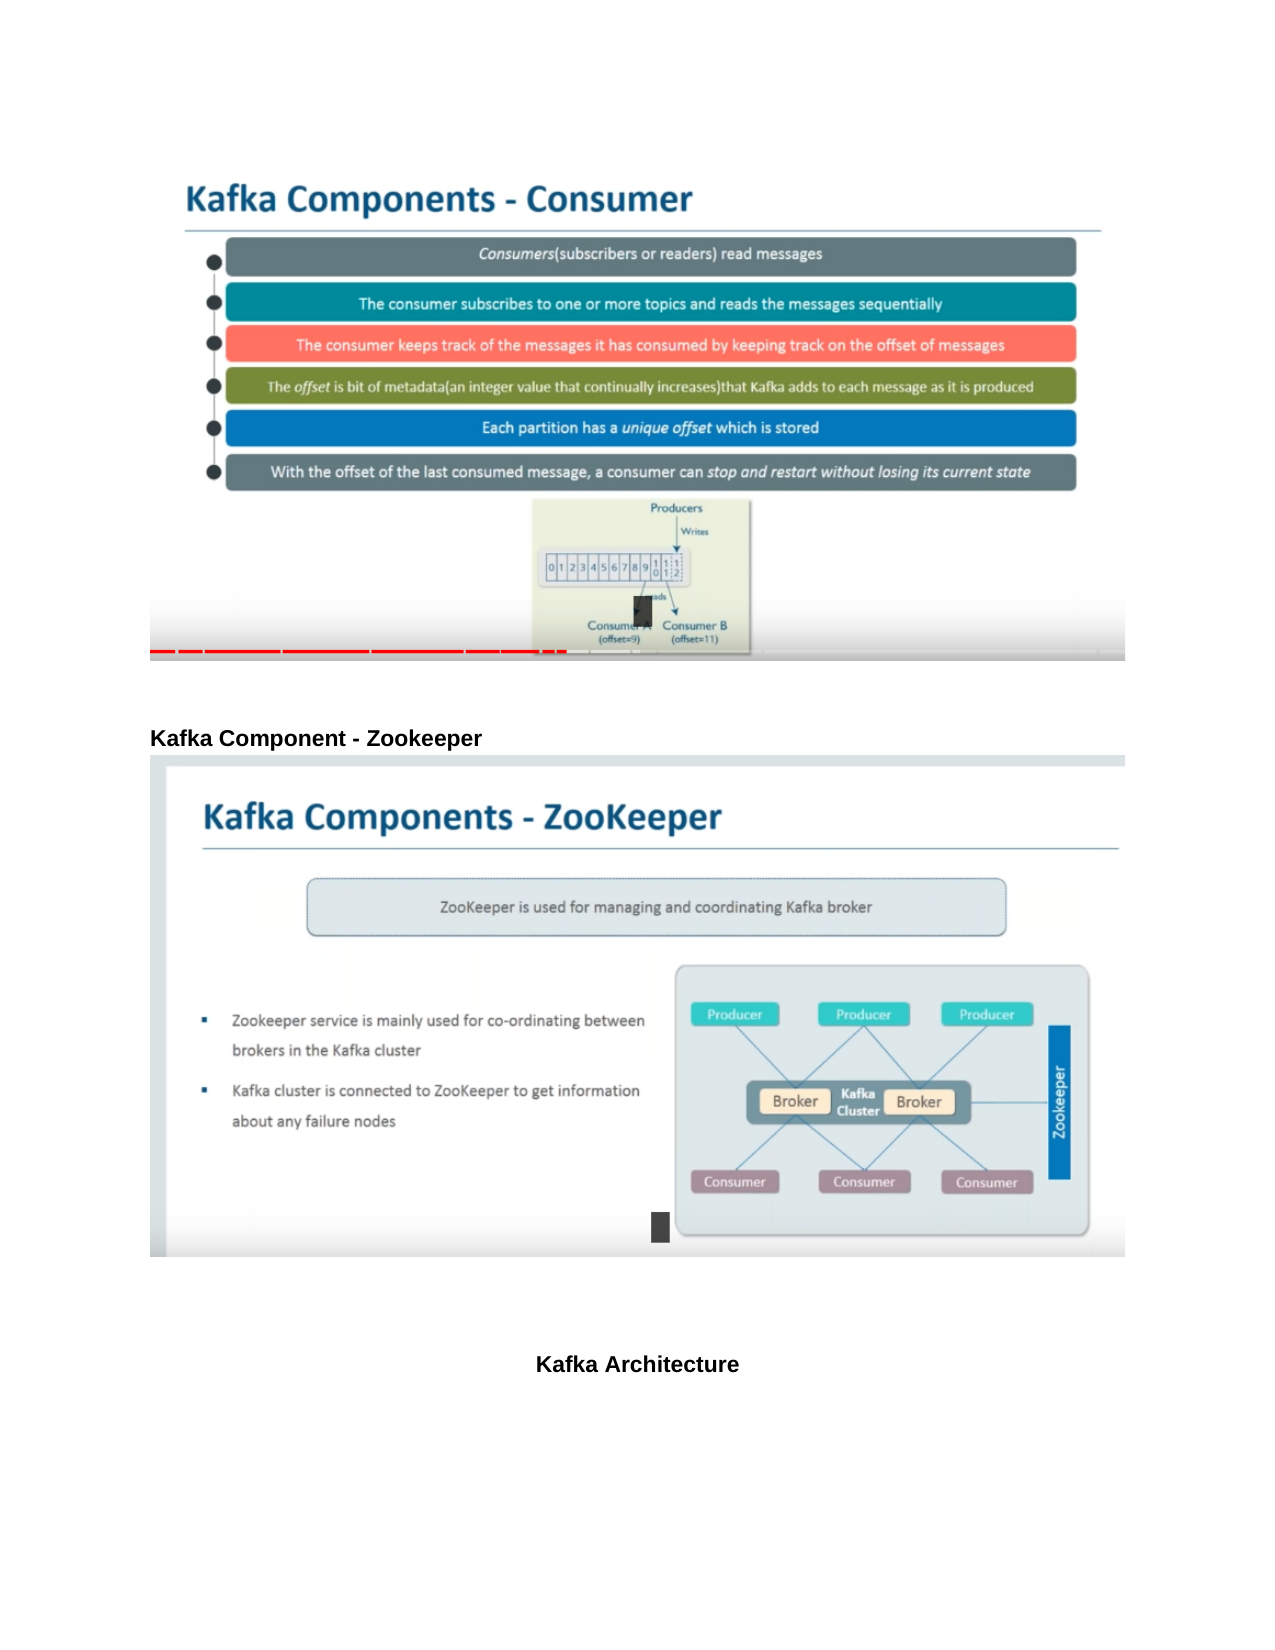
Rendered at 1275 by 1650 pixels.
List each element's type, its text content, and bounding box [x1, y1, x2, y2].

text Kafka Architecture [150, 1351, 1125, 1378]
picture [150, 755, 1125, 1257]
picture [150, 150, 1125, 661]
text Kafka Component - Zookeeper [150, 725, 1125, 751]
